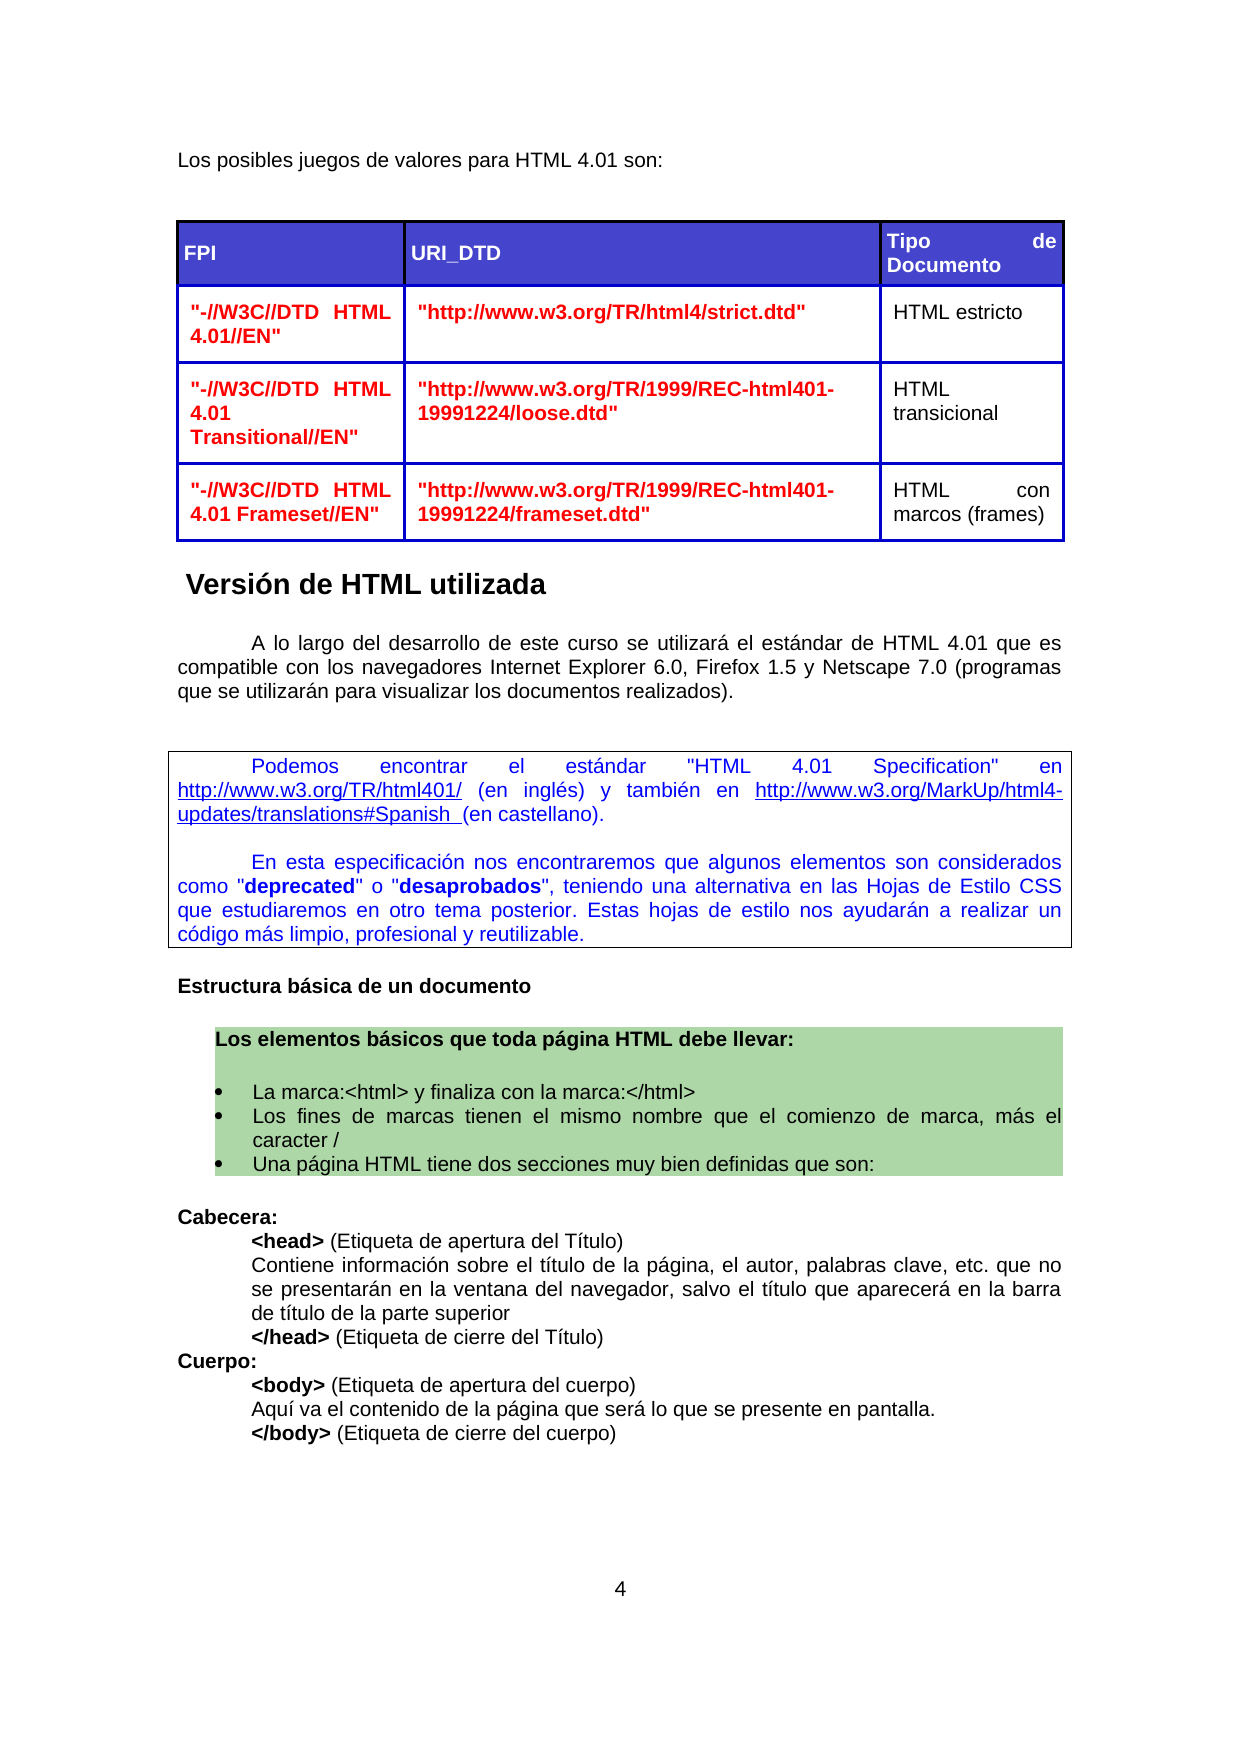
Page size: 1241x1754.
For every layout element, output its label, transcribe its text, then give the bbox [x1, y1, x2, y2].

text Cabecera: [177, 1205, 1063, 1229]
table_cell "-//W3C//DTD HTML 4.01//EN" [179, 287, 403, 361]
list La marca:<html> y finaliza con la marca:</html> [215, 1080, 1063, 1104]
table_cell HTML estricto [882, 287, 1062, 361]
table_header URI_DTD [406, 223, 879, 284]
text Los elementos básicos que toda página HTML debe llevar: [215, 1027, 1063, 1051]
table_cell HTML transicional [882, 364, 1062, 462]
text <body> (Etiqueta de apertura del cuerpo) [251, 1373, 1063, 1397]
text Contiene información sobre el título de la página, el autor, palabras clave, etc. que no se presentarán en la ventana del navegador, salvo el título que aparecerá en la barra de título de la parte superior [251, 1253, 1063, 1325]
text <head> (Etiqueta de apertura del Título) [251, 1229, 1063, 1253]
text Aquí va el contenido de la página que será lo que se presente en pantalla. [251, 1397, 1063, 1421]
text </body> (Etiqueta de cierre del cuerpo) [251, 1421, 1063, 1444]
table_cell "http://www.w3.org/TR/1999/REC-html401-19991224/frameset.dtd" [406, 465, 879, 539]
text </head> (Etiqueta de cierre del Título) [251, 1325, 1063, 1349]
text Los posibles juegos de valores para HTML 4.01 son: [177, 148, 1063, 172]
table_cell "-//W3C//DTD HTML 4.01 Transitional//EN" [179, 364, 403, 462]
text A lo largo del desarrollo de este curso se utilizará el estándar de HTML 4.01 que es compatible con los navegadores Internet Explorer 6.0, Firefox 1.5 y Netscape 7.0 (programas que se utilizarán para visualizar los documentos realizados). [177, 631, 1063, 703]
table_cell "http://www.w3.org/TR/1999/REC-html401-19991224/loose.dtd" [406, 364, 879, 462]
table_cell "-//W3C//DTD HTML 4.01 Frameset//EN" [179, 465, 403, 539]
text Versión de HTML utilizada [177, 567, 1063, 601]
text Cuerpo: [177, 1349, 1063, 1373]
list Los fines de marcas tienen el mismo nombre que el comienzo de marca, más el caracter / [215, 1104, 1063, 1152]
table_cell HTML con marcos (frames) [882, 465, 1062, 539]
text En esta especificación nos encontraremos que algunos elementos son considerados como "deprecated" o "desaprobados", teniendo una alternativa en las Hojas de Estilo CSS que estudiaremos en otro tema posterior. Estas hojas de estilo nos ayudarán a realizar un código más limpio, profesional y reutilizable. [169, 846, 1071, 947]
text Estructura básica de un documento [177, 973, 1063, 997]
table_header FPI [179, 223, 403, 284]
list Una página HTML tiene dos secciones muy bien definidas que son: [215, 1152, 1063, 1176]
text Podemos encontrar el estándar "HTML 4.01 Specification" en http://www.w3.org/TR/html401/ (en inglés) y también en http://www.w3.org/MarkUp/html4-updates/translations#Spanish (en castellano). [169, 752, 1071, 826]
table_header Tipo de Documento [882, 223, 1062, 284]
table_cell "http://www.w3.org/TR/html4/strict.dtd" [406, 287, 879, 361]
